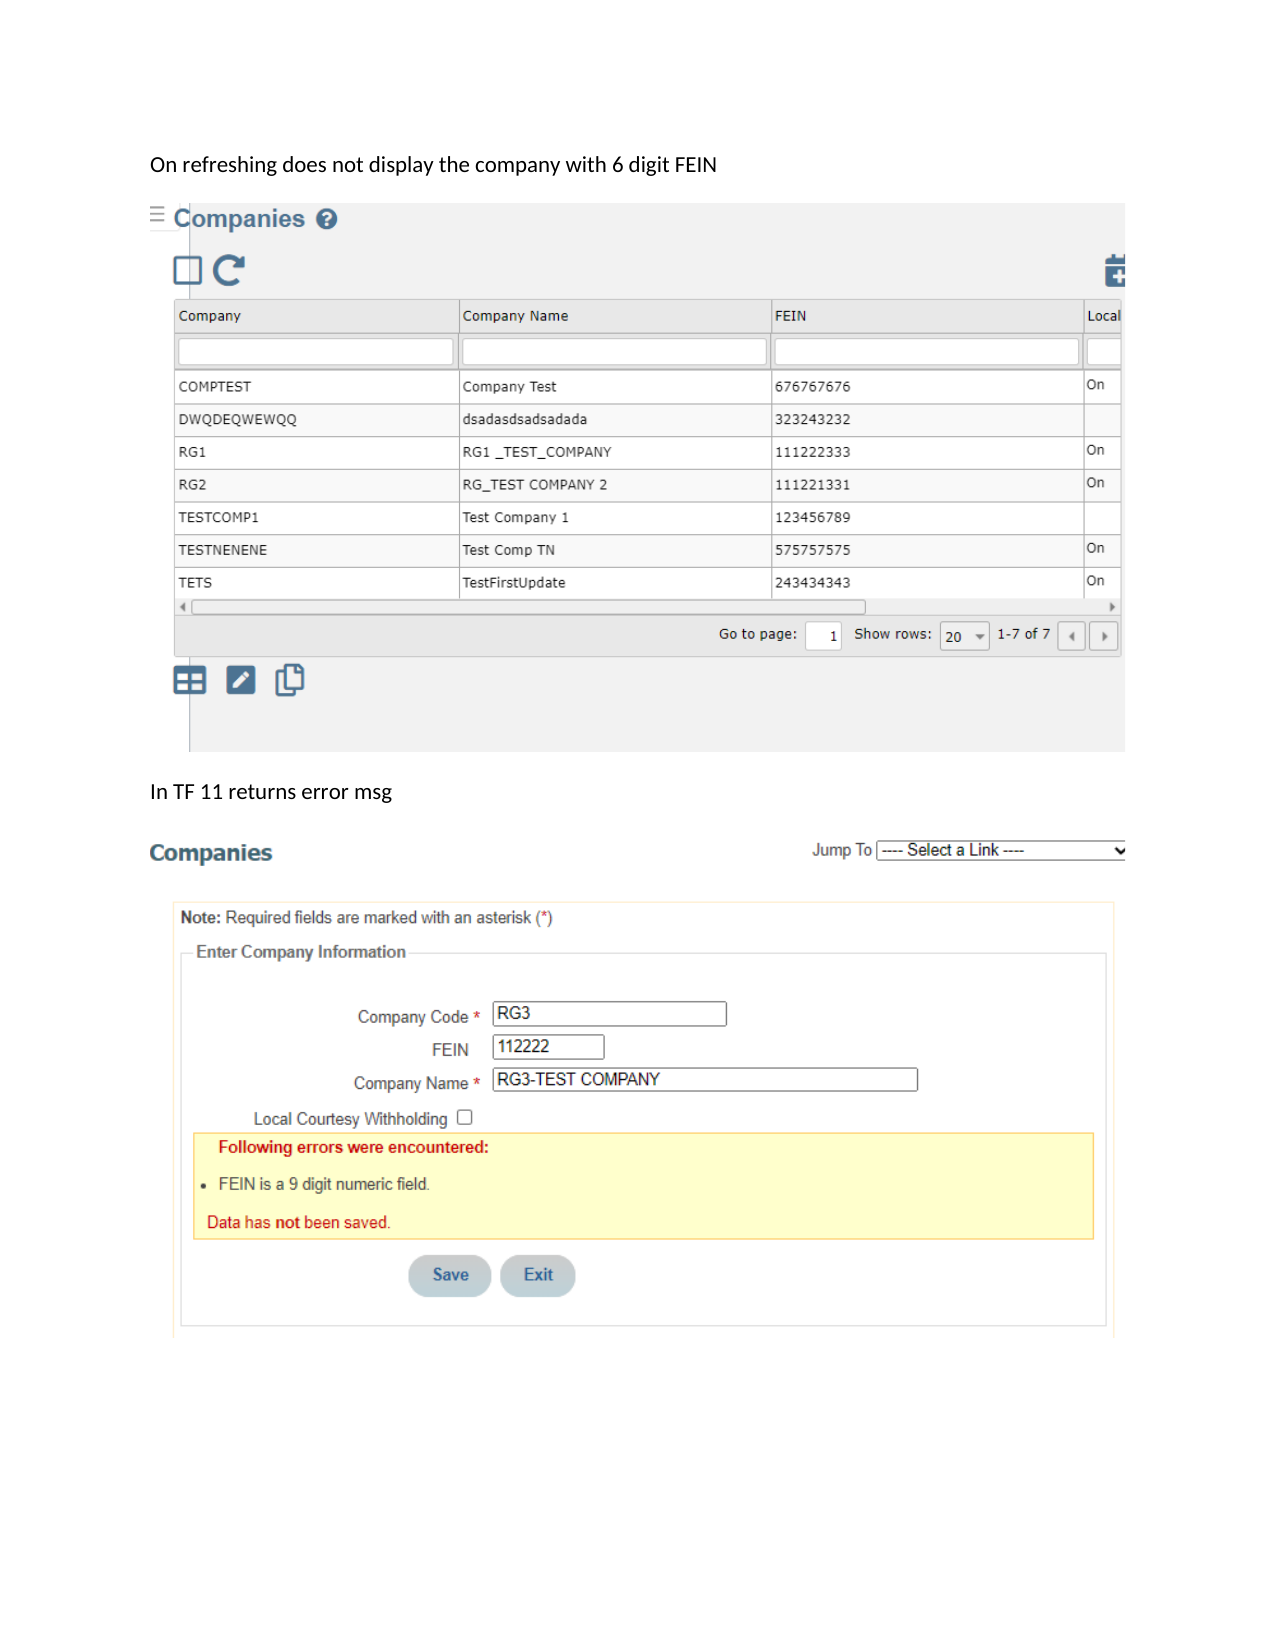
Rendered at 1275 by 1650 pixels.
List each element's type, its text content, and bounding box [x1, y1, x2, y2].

picture [150, 830, 1125, 1338]
text On refreshing does not display the company with 6 digit FEIN [150, 150, 1125, 178]
text In TF 11 returns error msg [150, 777, 1125, 805]
picture [150, 203, 1125, 752]
